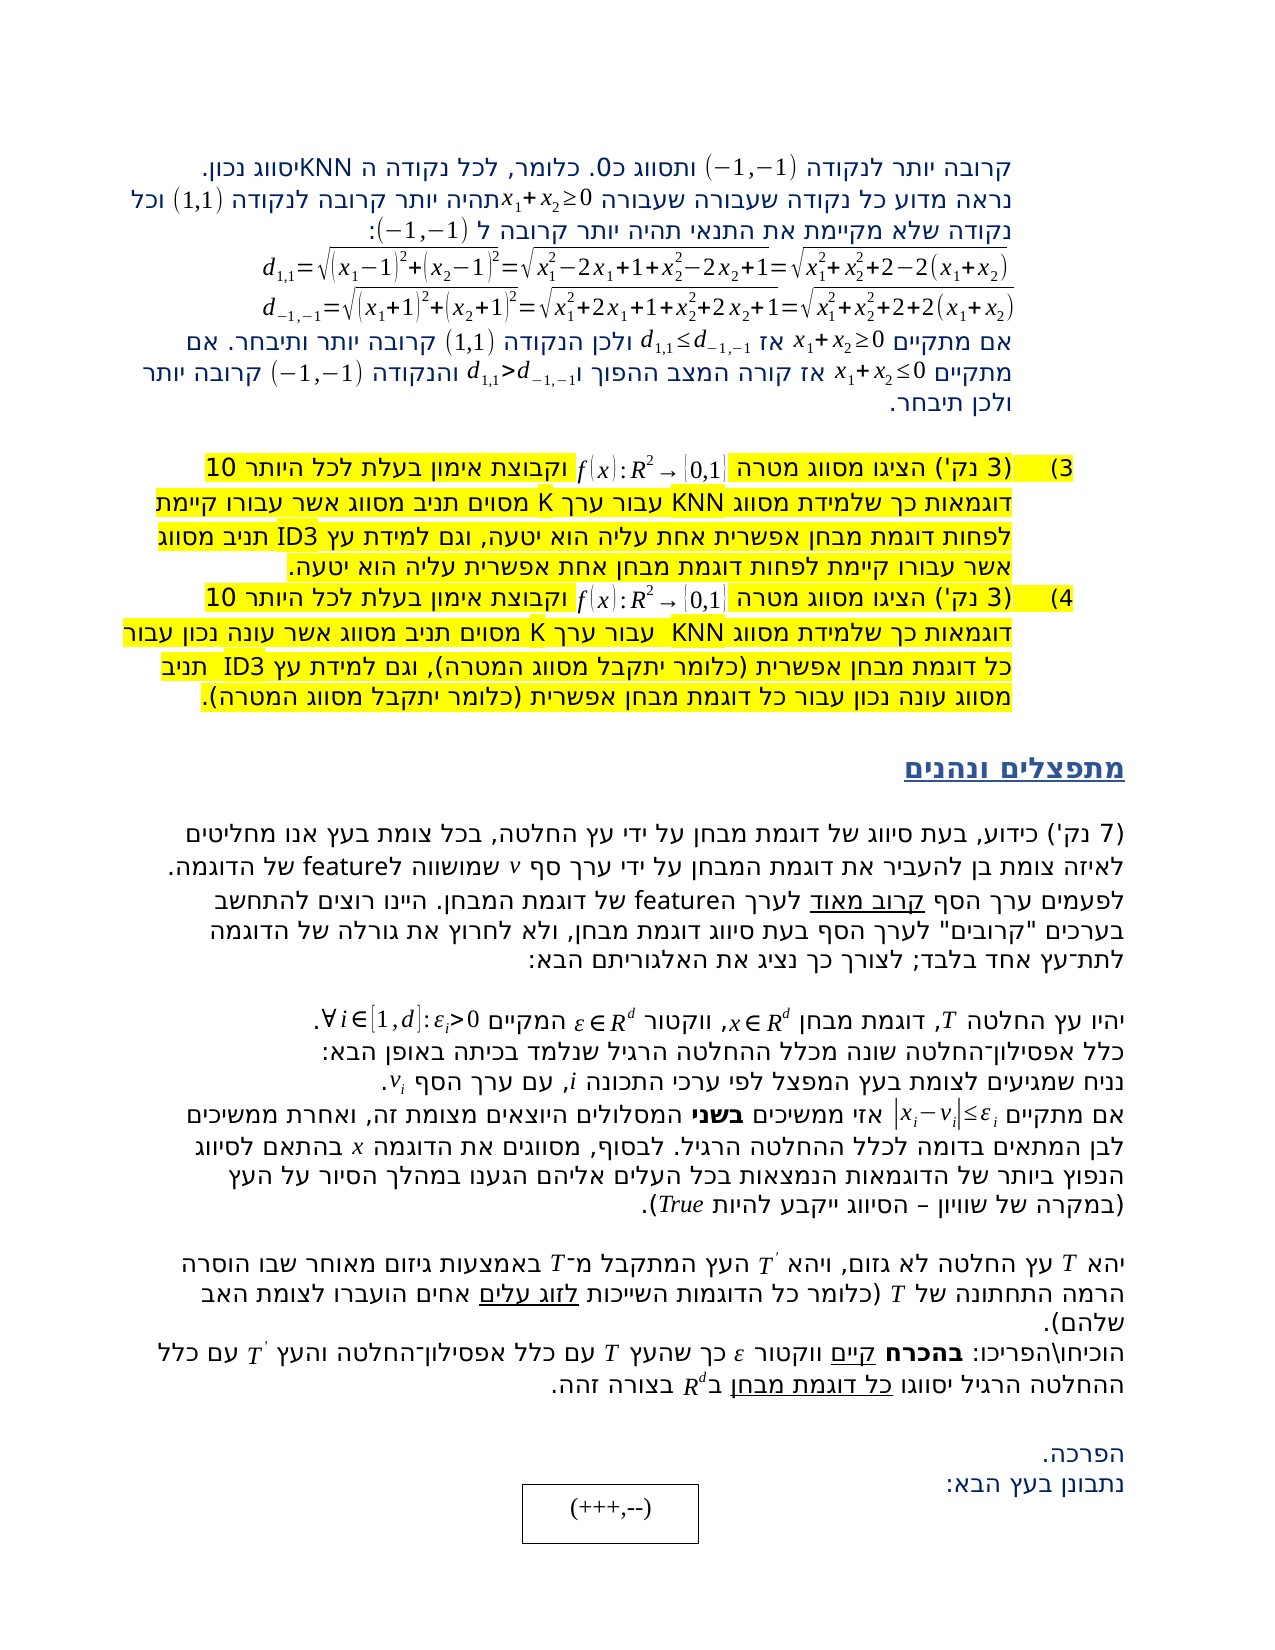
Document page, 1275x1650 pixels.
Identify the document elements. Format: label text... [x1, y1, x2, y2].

text נתבונן בעץ הבא: [150, 1469, 1125, 1498]
text מתפצלים ונהנים [150, 751, 1125, 785]
text יהא עץ החלטה לא גזום, ויהא העץ המתקבל מ־ באמצעות גיזום מאוחר שבו הוסרה הרמה התחתונה של (כלומר כל הדוגמות השייכות לזוג עלים אחים הועברו לצומת האב שלהם). הוכיחו\הפריכו: בהכרח קיים ווקטור כך שהעץ עם כלל אפסילון־החלטה והעץ עם כלל ההחלטה הרגיל יסווגו כל דוגמת מבחן ב בצורה זהה. [150, 1248, 1125, 1400]
text (7 נק') כידוע, בעת סיווג של דוגמת מבחן על ידי עץ החלטה, בכל צומת בעץ אנו מחליטים לאיזה צומת בן להעביר את דוגמת המבחן על ידי ערך סף שמושווה לfeature של הדוגמה. לפעמים ערך הסף קרוב מאוד לערך הfeature של דוגמת המבחן. היינו רוצים להתחשב בערכים "קרובים" לערך הסף בעת סיווג דוגמת מבחן, ולא לחרוץ את גורלה של הדוגמה לתת־עץ אחד בלבד; לצורך כך נציג את האלגוריתם הבא: יהיו עץ החלטה , דוגמת מבחן , ווקטור המקיים . כלל אפסילון־החלטה שונה מכלל ההחלטה הרגיל שנלמד בכיתה באופן הבא: נניח שמגיעים לצומת בעץ המפצל לפי ערכי התכונה , עם ערך הסף . אם מתקיים אזי ממשיכים בשני המסלולים היוצאים מצומת זה, ואחרת ממשיכים לבן המתאים בדומה לכלל ההחלטה הרגיל. לבסוף, מסווגים את הדוגמה בהתאם לסיווג הנפוץ ביותר של הדוגמאות הנמצאות בכל העלים אליהם הגענו במהלך הסיור על העץ (במקרה של שוויון – הסיווג ייקבע להיות ). [150, 819, 1125, 1248]
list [120, 150, 1012, 245]
list (3 נק') הציגו מסווג מטרה וקבוצת אימון בעלת לכל היותר 10 דוגמאות כך שלמידת מסווג KNN עבור ערך K מסוים תניב מסווג אשר עונה נכון עבור כל דוגמת מבחן אפשרית (כלומר יתקבל מסווג המטרה), וגם למידת עץ ID3 תניב מסווג עונה נכון עבור כל דוגמת מבחן אפשרית (כלומר יתקבל מסווג המטרה). [120, 582, 1050, 712]
list אם מתקיים אז ולכן הנקודה קרובה יותר ותיבחר. אם מתקיים אז קורה המצב ההפוך ו והנקודה קרובה יותר ולכן תיבחר. [120, 326, 1012, 417]
text הפרכה. [150, 1440, 1125, 1469]
list (3 נק') הציגו מסווג מטרה וקבוצת אימון בעלת לכל היותר 10 דוגמאות כך שלמידת מסווג KNN עבור ערך K מסוים תניב מסווג אשר עבורו קיימת לפחות דוגמת מבחן אפשרית אחת עליה הוא יטעה, וגם למידת עץ ID3 תניב מסווג אשר עבורו קיימת לפחות דוגמת מבחן אחת אפשרית עליה הוא יטעה. [120, 452, 1050, 582]
